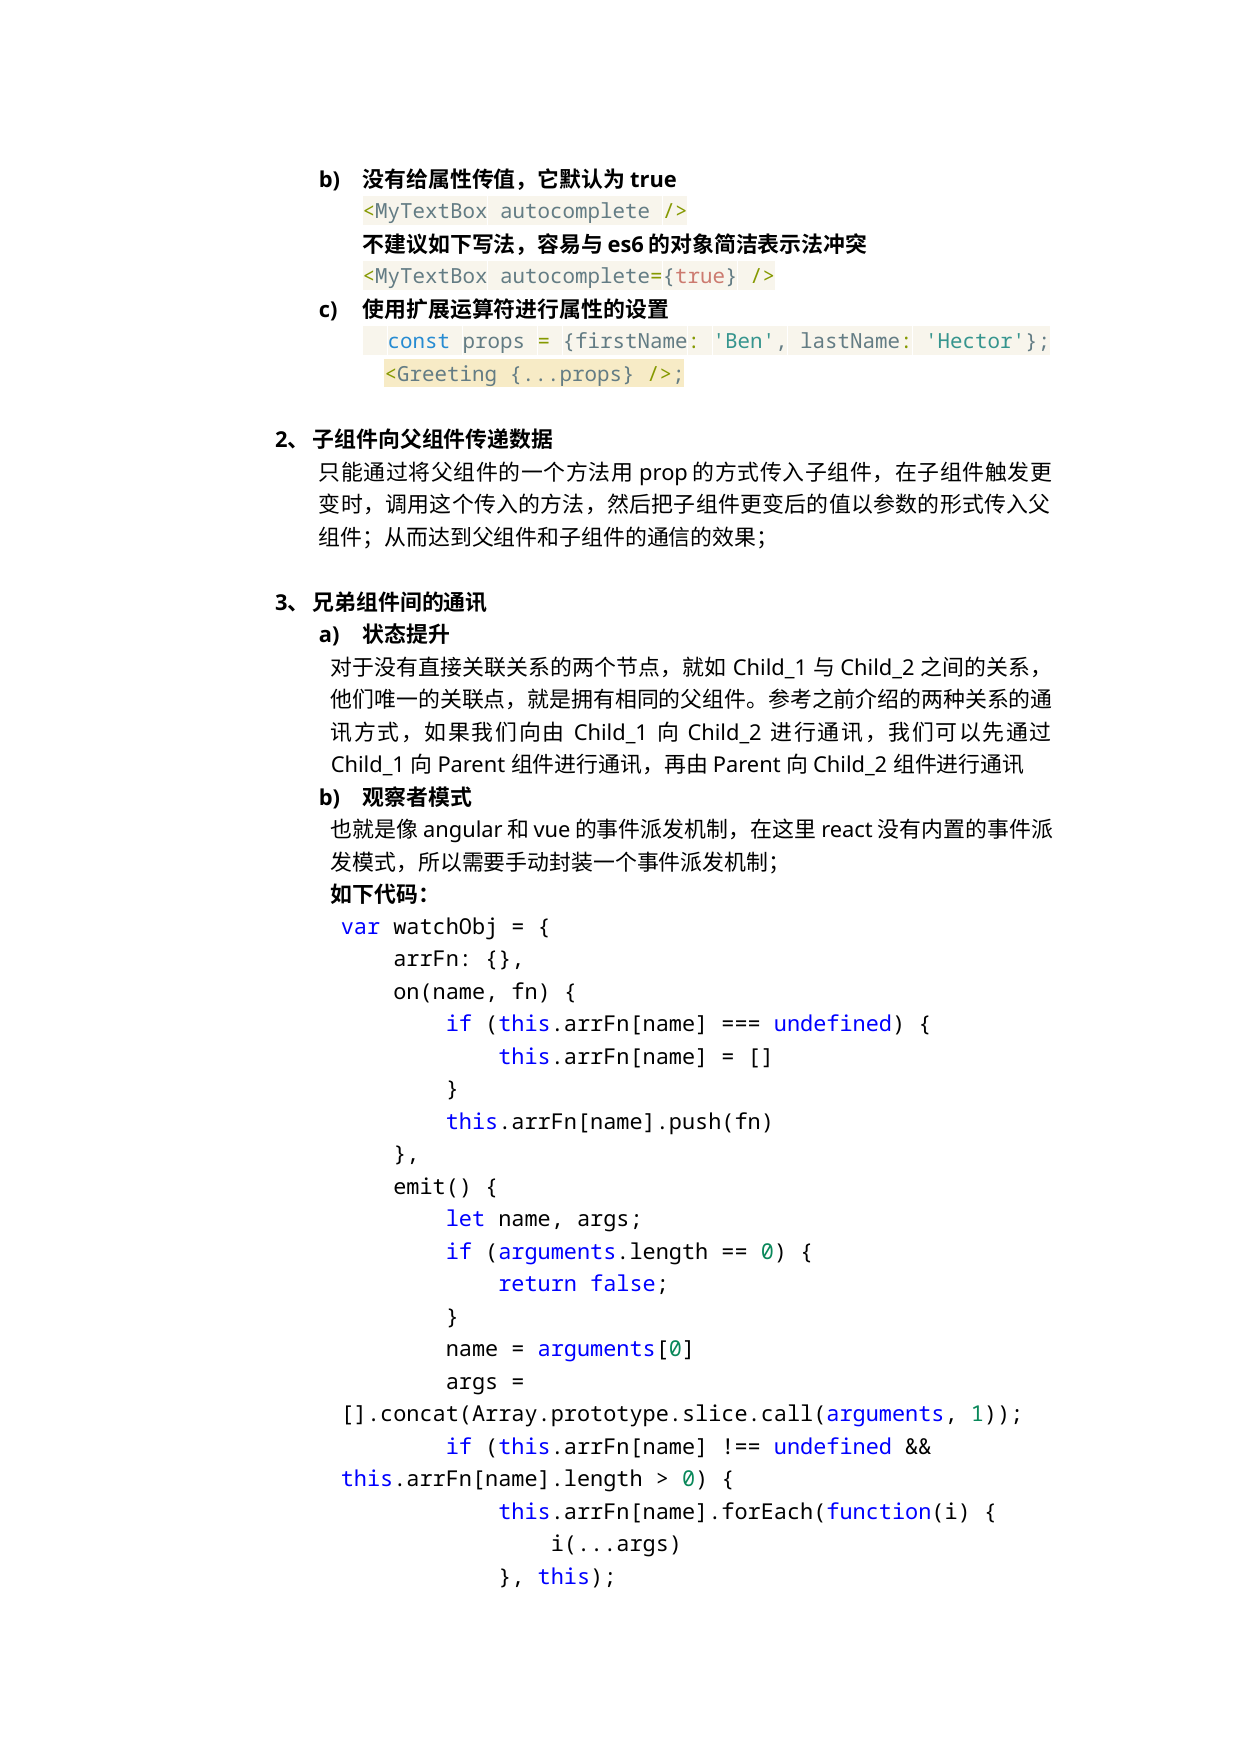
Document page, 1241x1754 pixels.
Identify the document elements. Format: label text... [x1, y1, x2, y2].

list 不建议如下写法，容易与es6的对象简洁表示法冲突 [362, 227, 1053, 259]
text if (arguments.length == 0) { [341, 1234, 1053, 1267]
text if (this.arrFn[name] === undefined) { [341, 1007, 1053, 1039]
text this.arrFn[name].forEach(function(i) { [341, 1494, 1053, 1527]
list 只能通过将父组件的一个方法用prop的方式传入子组件，在子组件触发更变时，调用这个传入的方法，然后把子组件更变后的值以参数的形式传入父组件；从而达到父组件和子组件的通信的效果； [319, 454, 1053, 552]
text on(name, fn) { [341, 974, 1053, 1007]
text emit() { [341, 1169, 1053, 1202]
text let name, args; [341, 1202, 1053, 1234]
text arrFn: {}, [341, 942, 1053, 974]
list <MyTextBox autocomplete /> [342, 194, 1053, 227]
text this.arrFn[name] = [] [341, 1039, 1053, 1072]
list 兄弟组件间的通讯 [275, 584, 1053, 617]
text const props = {firstName: 'Ben', lastName: 'Hector'}; [362, 324, 1053, 357]
list 也就是像angular和vue的事件派发机制，在这里react没有内置的事件派发模式，所以需要手动封装一个事件派发机制； [331, 812, 1053, 877]
text } [341, 1299, 1053, 1332]
list 对于没有直接关联关系的两个节点，就如 Child_1 与 Child_2 之间的关系，他们唯一的关联点，就是拥有相同的父组件。参考之前介绍的两种关系的通讯方式，如果我们向由 Child_1 向 Child_2 进行通讯，我们可以先通过 Child_1 向 Parent 组件进行通讯，再由 Parent 向 Child_2 组件进行通讯 [331, 649, 1053, 779]
list 如下代码： [331, 877, 1053, 909]
text return false; [341, 1267, 1053, 1299]
list 观察者模式 [319, 779, 1053, 812]
text if (this.arrFn[name] !== undefined && this.arrFn[name].length > 0) { [341, 1429, 1053, 1494]
text var watchObj = { [341, 909, 1053, 942]
list <MyTextBox autocomplete={true} /> [362, 259, 1053, 292]
list 使用扩展运算符进行属性的设置 [319, 292, 1053, 324]
text }, this); [341, 1559, 1053, 1592]
list 状态提升 [319, 617, 1053, 649]
text } [341, 1072, 1053, 1104]
list 没有给属性传值，它默认为 true [319, 162, 1053, 194]
list 子组件向父组件传递数据 [275, 422, 1053, 454]
text }, [341, 1137, 1053, 1169]
text <Greeting {...props} />; [384, 357, 1074, 389]
text args = [].concat(Array.prototype.slice.call(arguments, 1)); [341, 1364, 1053, 1429]
text this.arrFn[name].push(fn) [341, 1104, 1053, 1137]
text i(...args) [341, 1527, 1053, 1559]
text name = arguments[0] [341, 1332, 1053, 1364]
